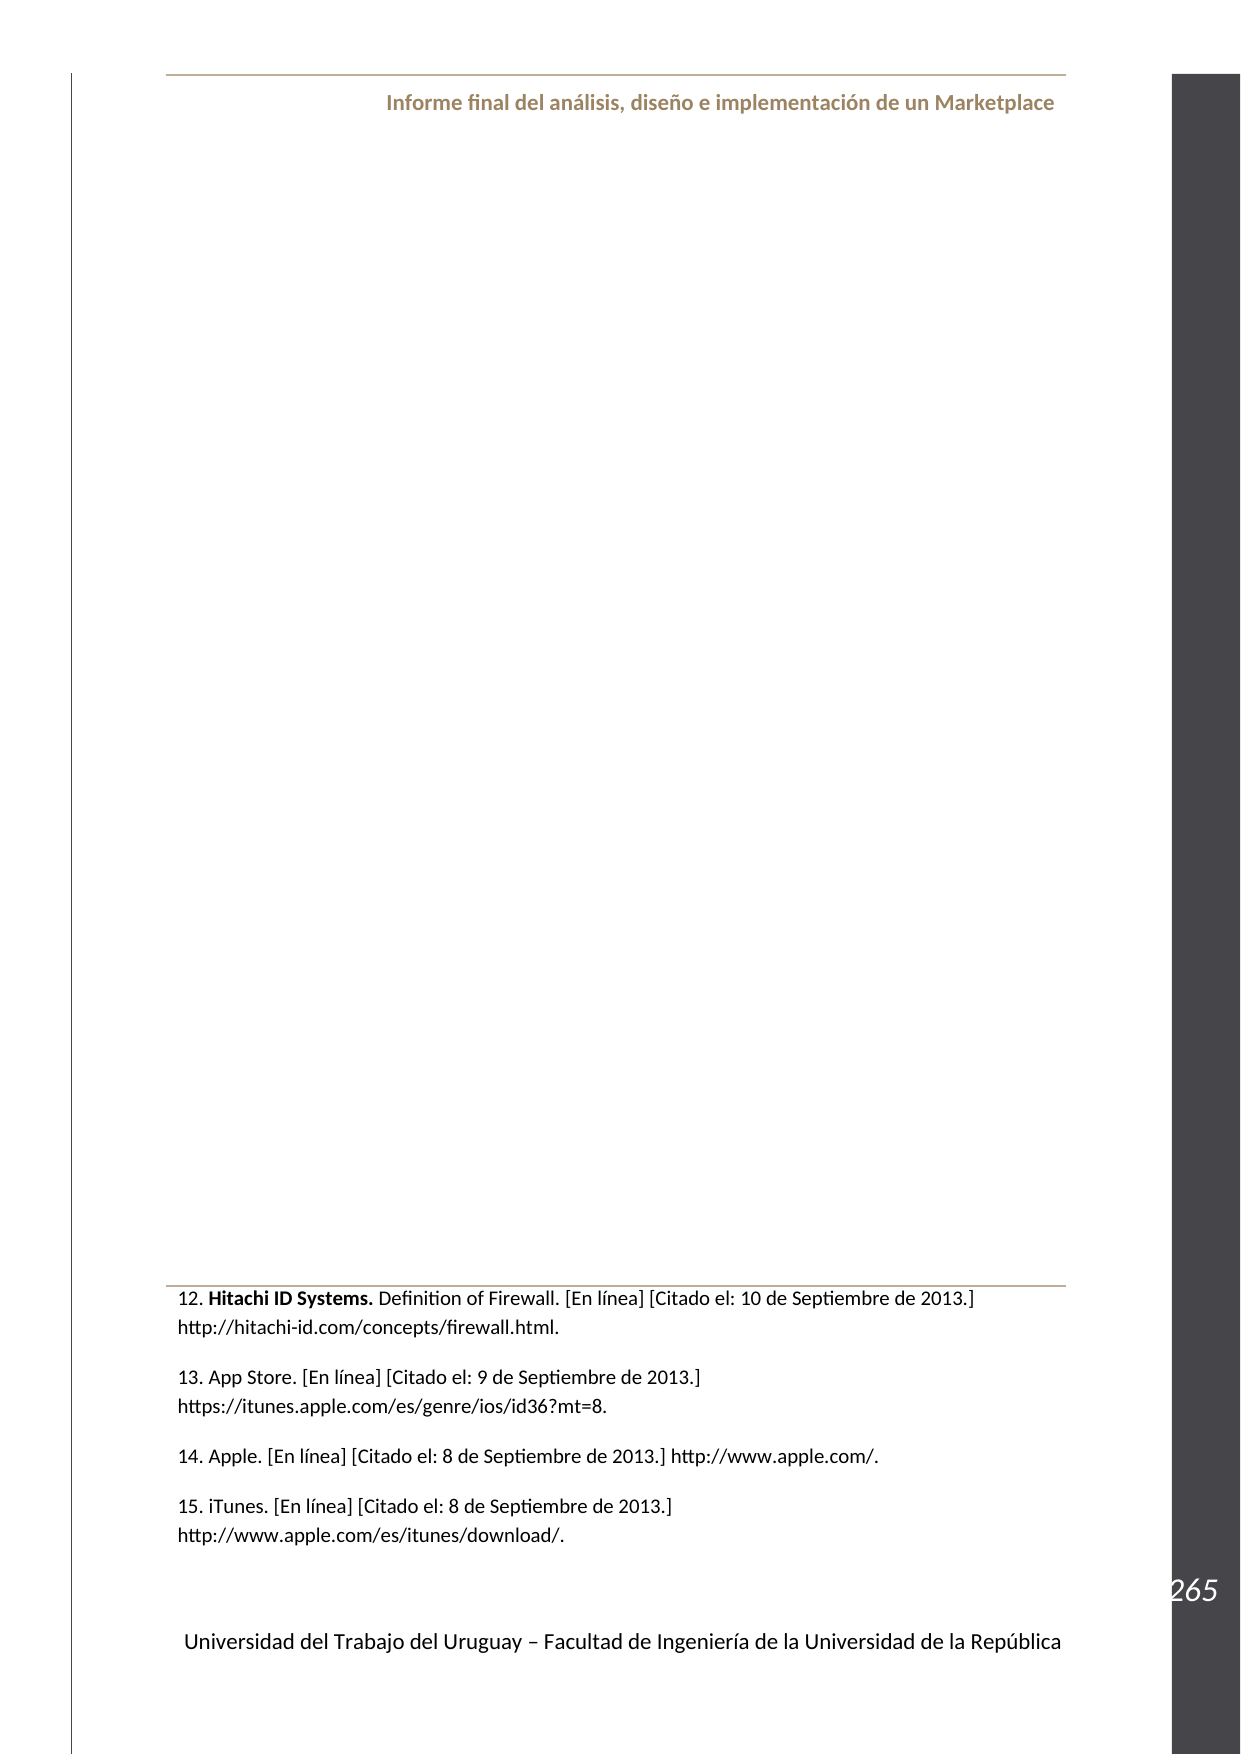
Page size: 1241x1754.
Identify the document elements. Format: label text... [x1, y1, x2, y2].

text 12. Hitachi ID Systems. Definition of Firewall. [En línea] [Citado el: 10 de Septiembre de 2013.] http://hitachi-id.com/concepts/firewall.html. [177, 1287, 1063, 1339]
text 13. App Store. [En línea] [Citado el: 9 de Septiembre de 2013.] https://itunes.apple.com/es/genre/ios/id36?mt=8. [177, 1364, 1063, 1419]
text 15. iTunes. [En línea] [Citado el: 8 de Septiembre de 2013.] http://www.apple.com/es/itunes/download/. [177, 1493, 1063, 1548]
text 14. Apple. [En línea] [Citado el: 8 de Septiembre de 2013.] http://www.apple.com/. [177, 1443, 1063, 1469]
